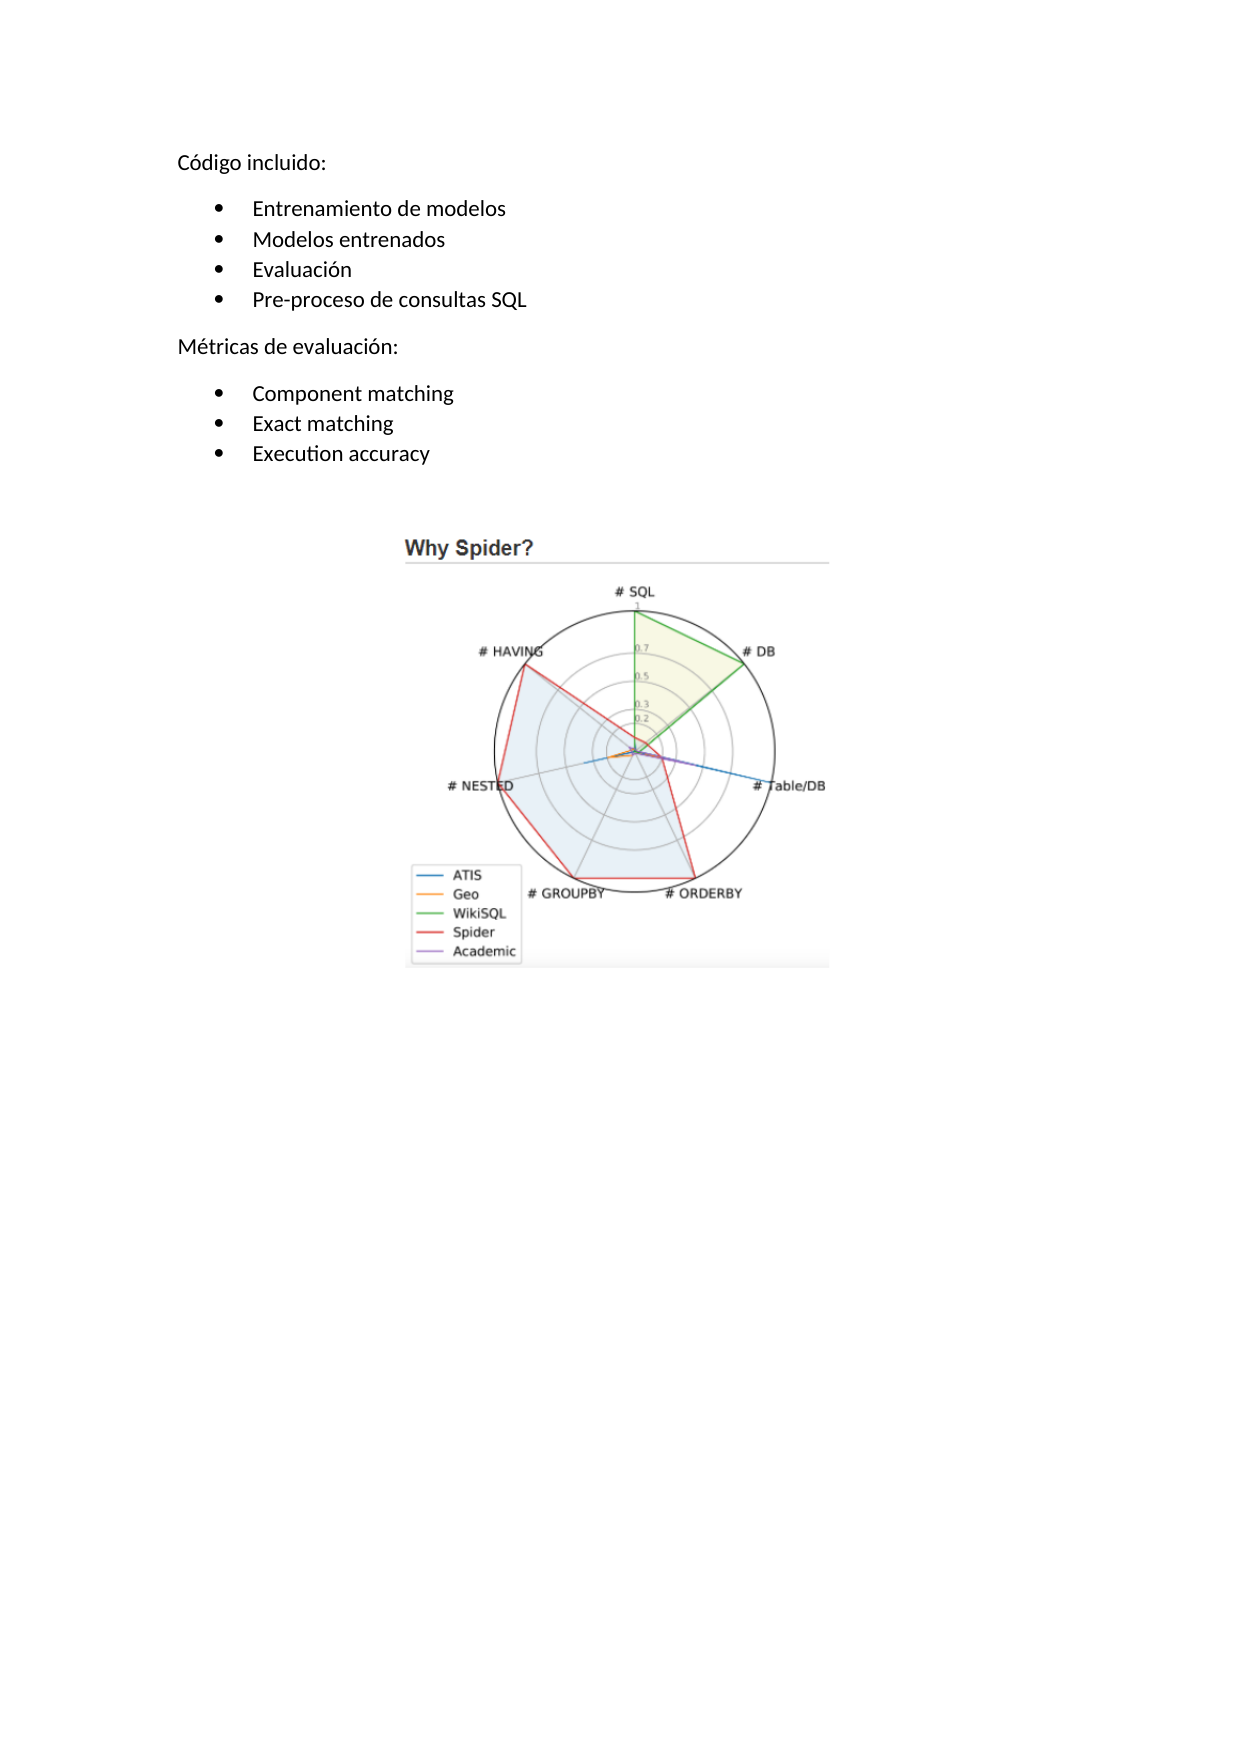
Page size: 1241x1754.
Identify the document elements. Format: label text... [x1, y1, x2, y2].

text Código incluido: [177, 148, 1063, 176]
list Exact matching [215, 409, 1063, 437]
list Component matching [215, 379, 1063, 407]
list Modelos entrenados [215, 225, 1063, 253]
text Métricas de evaluación: [177, 332, 1063, 360]
picture [399, 533, 841, 969]
list Execution accuracy [215, 439, 1063, 467]
list Entrenamiento de modelos [215, 194, 1063, 222]
list Evaluación [215, 255, 1063, 283]
list Pre-proceso de consultas SQL [215, 285, 1063, 313]
